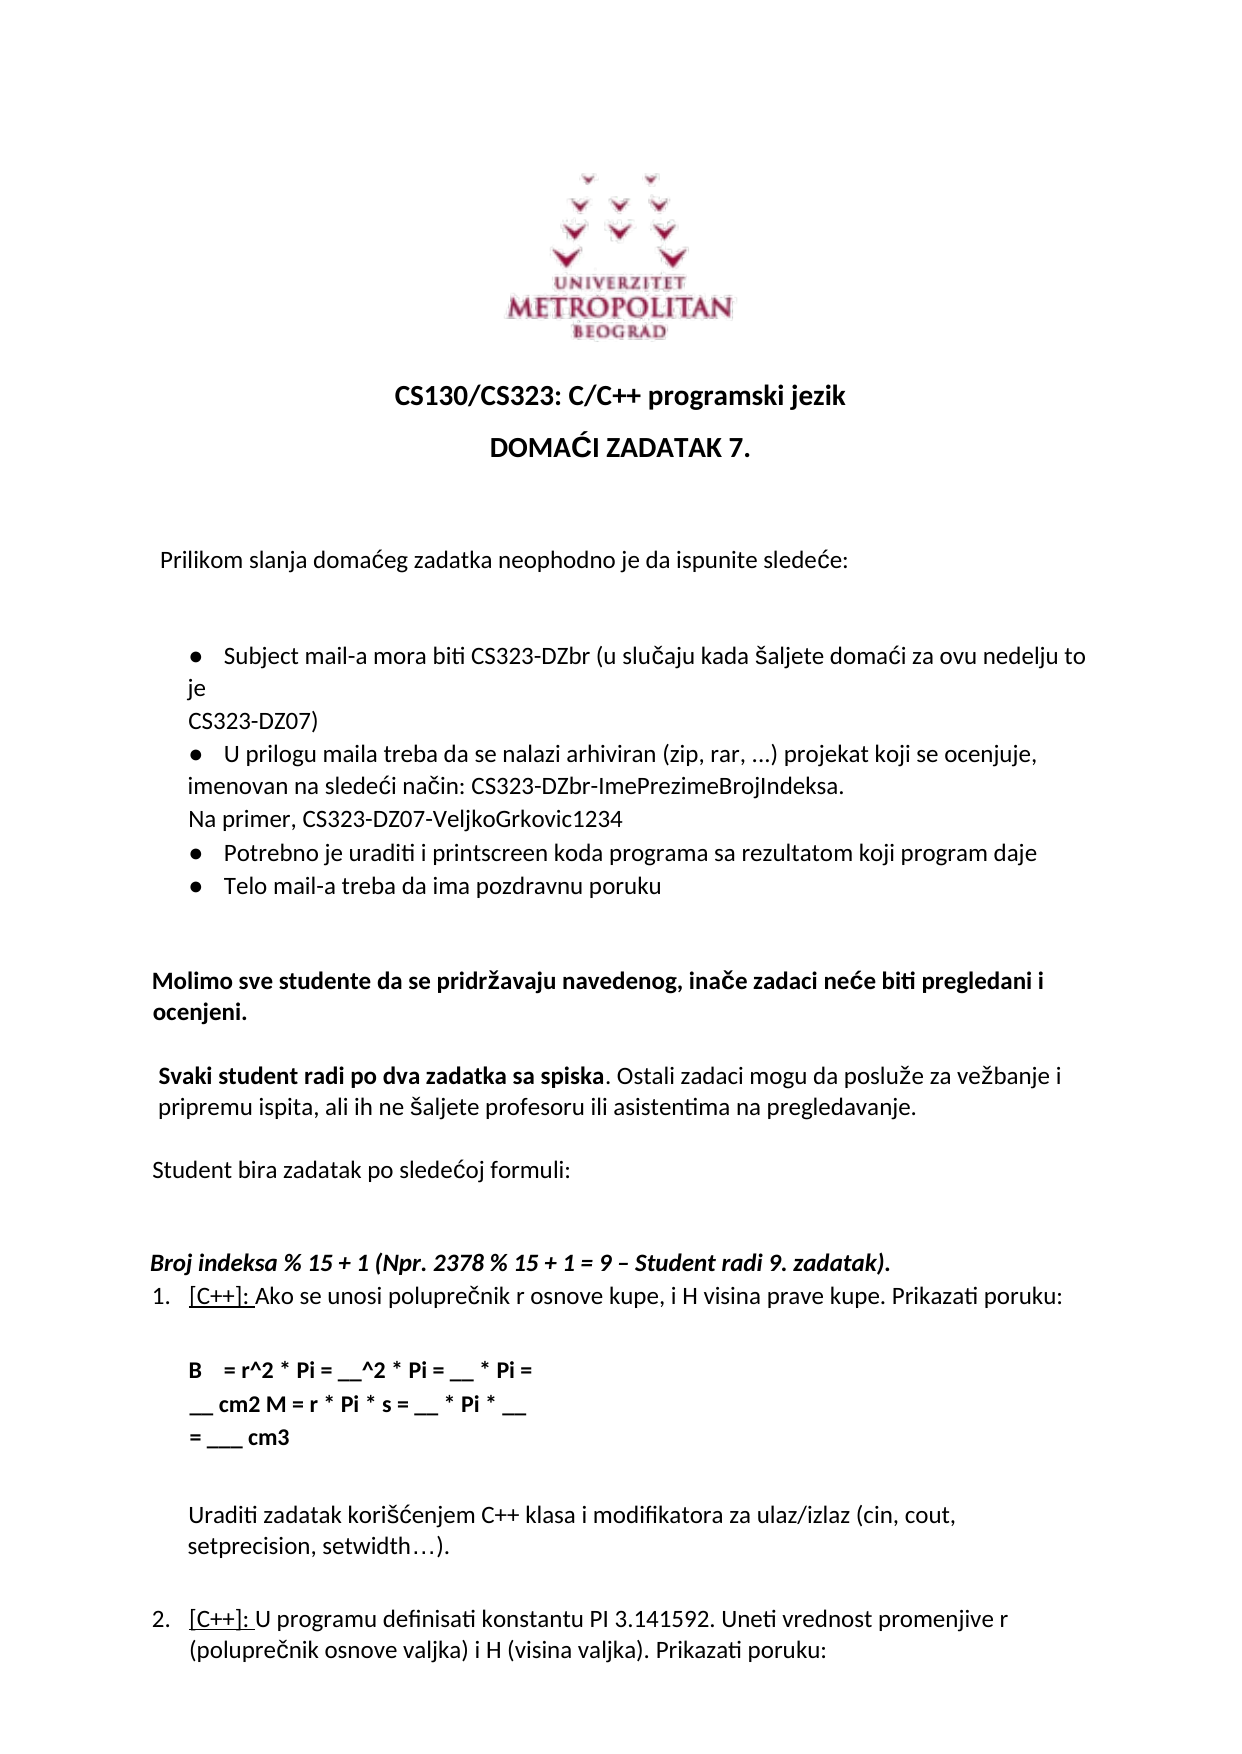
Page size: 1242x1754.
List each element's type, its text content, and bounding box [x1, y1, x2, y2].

text Na primer, CS323-DZ07-VeljkoGrkovic1234 [187, 803, 1088, 834]
text Broj indeksa % 15 + 1 (Npr. 2378 % 15 + 1 = 9 – Student radi 9. zadatak). [150, 1247, 1160, 1277]
text Student bira zadatak po sledećoj formuli: [152, 1154, 1088, 1184]
text Prilikom slanja domaćeg zadatka neophodno je da ispunite sledeće: [159, 545, 1088, 575]
text Molimo sve studente da se pridržavaju navedenog, inače zadaci neće biti pregledani i ocenjeni. [152, 965, 1136, 1027]
picture [486, 145, 754, 363]
list U prilogu maila treba da se nalazi arhiviran (zip, rar, ...) projekat koji se ocenjuje, imenovan na sledeći način: CS323-DZbr-ImePrezimeBrojIndeksa. [187, 739, 1088, 801]
text Svaki student radi po dva zadatka sa spiska. Ostali zadaci mogu da posluže za vežbanje i pripremu ispita, ali ih ne šaljete profesoru ili asistentima na pregledavanje. [158, 1060, 1088, 1122]
list = r^2 * Pi = __^2 * Pi = __ * Pi = __ cm2 M = r * Pi * s = __ * Pi * __ = ___ cm3 [188, 1356, 533, 1451]
list [C++]: Ako se unosi poluprečnik r osnove kupe, i H visina prave kupe. Prikazati poruku: [152, 1280, 1088, 1310]
list [C++]: U programu definisati konstantu PI 3.141592. Uneti vrednost promenjive r (poluprečnik osnove valjka) i H (visina valjka). Prikazati poruku: [152, 1603, 1088, 1664]
list Telo mail-a treba da ima pozdravnu poruku [187, 870, 1088, 901]
text CS130/CS323: C/C++ programski jezik DOMAĆI ZADATAK 7. [342, 377, 899, 465]
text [187, 1499, 1088, 1561]
list Potrebno je uraditi i printscreen koda programa sa rezultatom koji program daje [187, 837, 1088, 867]
list Subject mail-a mora biti CS323-DZbr (u slučaju kada šaljete domaći za ovu nedelju to je [187, 640, 1088, 702]
text CS323-DZ07) [187, 705, 1088, 736]
